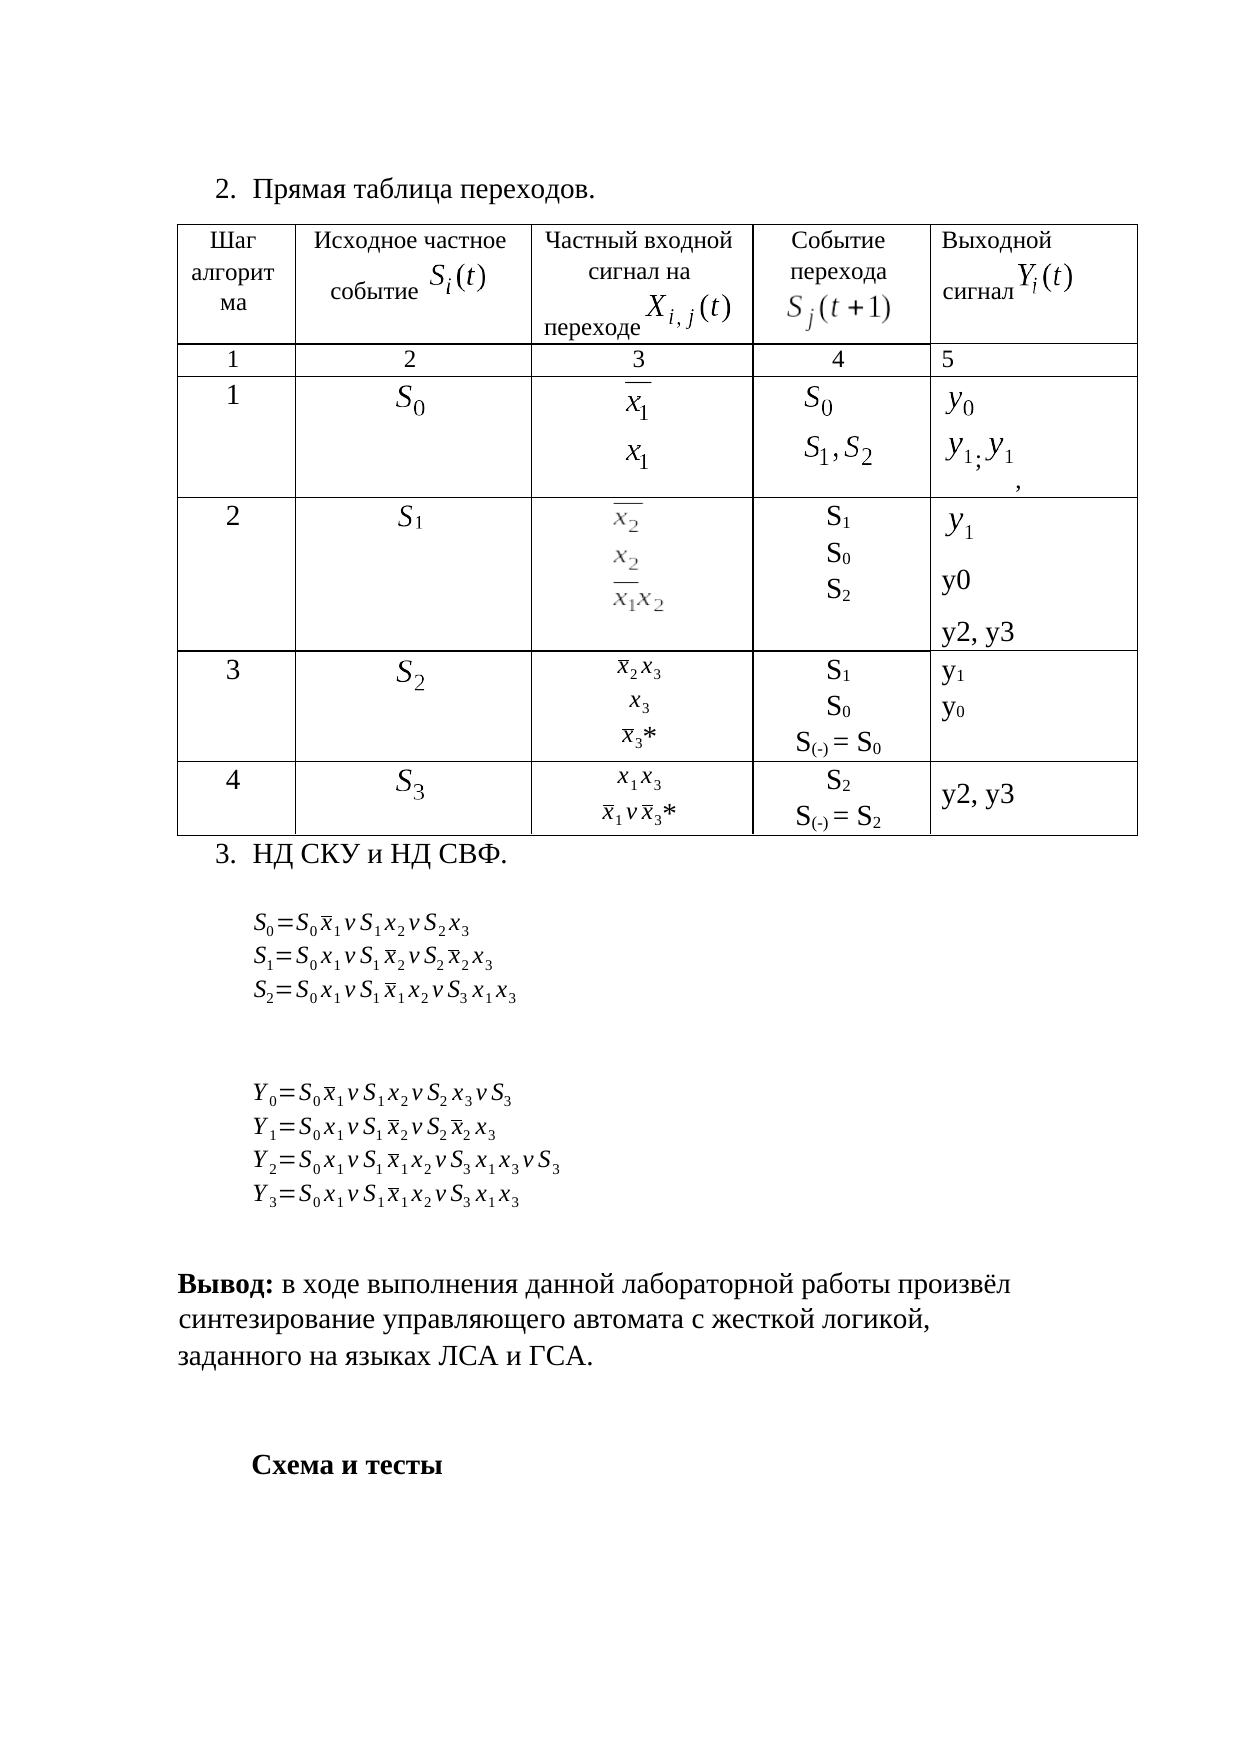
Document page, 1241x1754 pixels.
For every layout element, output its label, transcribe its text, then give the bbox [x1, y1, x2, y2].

table_cell [296, 652, 531, 761]
text Вывод: в ходе выполнения данной лабораторной работы произвёл синтезирование управляющего автомата с жесткой логикой, [177, 1266, 1144, 1335]
table_cell [296, 762, 531, 834]
table_cell [754, 377, 930, 497]
table_cell * [532, 652, 752, 761]
table_cell [296, 498, 531, 650]
table_header Событие перехода [754, 225, 930, 343]
text заданного на языках ЛСА и ГСА. [177, 1338, 1144, 1372]
table_cell S1 S0 S(-) = S0 [754, 652, 930, 761]
list НД СКУ и НД СВФ. [215, 836, 1152, 869]
table_cell [532, 498, 752, 650]
table_header Выходной сигнал [931, 225, 1137, 343]
table_cell 2 [178, 498, 295, 650]
table_cell ;, [931, 377, 1137, 497]
table_cell S1 S0 S2 [754, 498, 930, 650]
table_cell [296, 377, 531, 497]
table_cell [532, 377, 752, 497]
table_cell y1 y0 [931, 651, 1137, 761]
table_header Шаг алгоритма [178, 225, 295, 343]
table_cell 3 [532, 345, 752, 376]
table_cell 4 [754, 345, 930, 376]
table_cell 4 [178, 762, 295, 834]
table_cell 1 [178, 345, 295, 376]
table_header Исходное частное событие [296, 225, 531, 343]
table_cell 2 [296, 345, 531, 376]
table_header Частный входной сигнал на переходе [532, 225, 752, 343]
table_cell 1 [178, 377, 295, 497]
list Прямая таблица переходов. [215, 171, 1152, 204]
table_cell S2 S(-) = S2 [754, 762, 930, 834]
table_cell y0 y2, y3 [931, 498, 1137, 650]
table_cell 5 [931, 344, 1137, 376]
table_cell * [532, 762, 752, 834]
table_cell 3 [178, 652, 295, 761]
text Схема и тесты [178, 1447, 1144, 1481]
table_cell y2, y3 [931, 762, 1137, 834]
